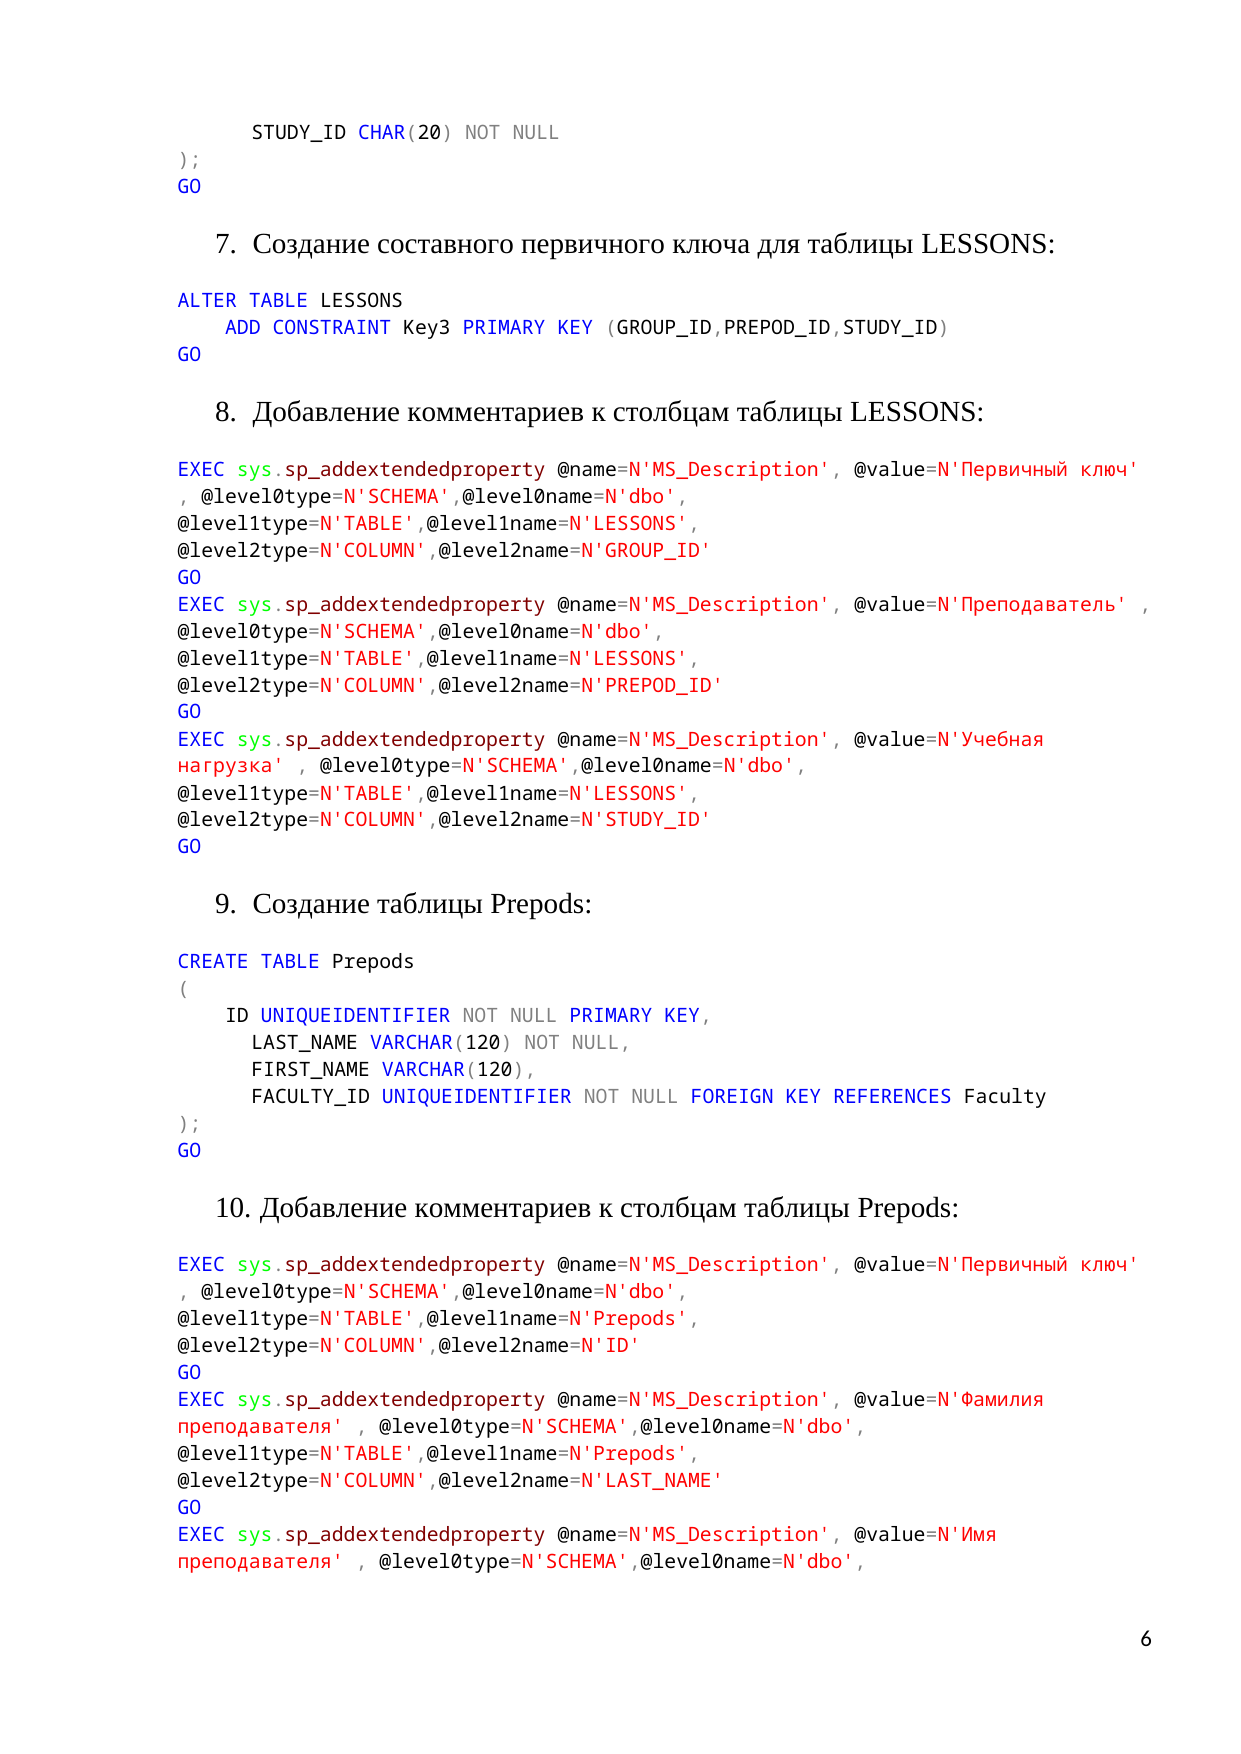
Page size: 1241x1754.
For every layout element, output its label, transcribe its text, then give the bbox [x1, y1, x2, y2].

text GO [177, 172, 1152, 199]
text GO [177, 833, 1152, 860]
text ); [177, 145, 1152, 172]
text EXEC sys.sp_addextendedproperty @name=N'MS_Description', @value=N'Фамилия преподавателя' , @level0type=N'SCHEMA',@level0name=N'dbo', @level1type=N'TABLE',@level1name=N'Prepods', @level2type=N'COLUMN',@level2name=N'LAST_NAME' [177, 1385, 1152, 1493]
text EXEC sys.sp_addextendedproperty @name=N'MS_Description', @value=N'Учебная нагрузка' , @level0type=N'SCHEMA',@level0name=N'dbo', @level1type=N'TABLE',@level1name=N'LESSONS', @level2type=N'COLUMN',@level2name=N'STUDY_ID' [177, 725, 1152, 833]
text ( [177, 974, 1152, 1001]
text EXEC sys.sp_addextendedproperty @name=N'MS_Description', @value=N'Первичный ключ' , @level0type=N'SCHEMA',@level0name=N'dbo', @level1type=N'TABLE',@level1name=N'Prepods', @level2type=N'COLUMN',@level2name=N'ID' [177, 1251, 1152, 1358]
text GO [177, 341, 1152, 367]
text GO [177, 698, 1152, 725]
text FIRST_NAME VARCHAR(120), [177, 1055, 1152, 1082]
list Создание составного первичного ключа для таблицы LESSONS: [215, 226, 1152, 259]
text GO [177, 1136, 1152, 1163]
list Добавление комментариев к столбцам таблицы LESSONS: [215, 394, 1152, 428]
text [177, 1520, 1152, 1574]
text STUDY_ID CHAR(20) NOT NULL [177, 118, 1152, 145]
text GO [177, 1358, 1152, 1385]
text LAST_NAME VARCHAR(120) NOT NULL, [177, 1028, 1152, 1055]
text ); [177, 1109, 1152, 1136]
text GO [177, 563, 1152, 590]
text EXEC sys.sp_addextendedproperty @name=N'MS_Description', @value=N'Первичный ключ' , @level0type=N'SCHEMA',@level0name=N'dbo', @level1type=N'TABLE',@level1name=N'LESSONS', @level2type=N'COLUMN',@level2name=N'GROUP_ID' [177, 455, 1152, 563]
list Создание таблицы Prepods: [215, 887, 1152, 920]
text GO [177, 1493, 1152, 1520]
text ALTER TABLE LESSONS [177, 287, 1152, 313]
text ID UNIQUEIDENTIFIER NOT NULL PRIMARY KEY, [177, 1001, 1152, 1028]
text CREATE TABLE Prepods [177, 947, 1152, 974]
text FACULTY_ID UNIQUEIDENTIFIER NOT NULL FOREIGN KEY REFERENCES Faculty [177, 1082, 1152, 1109]
text ADD CONSTRAINT Key3 PRIMARY KEY (GROUP_ID,PREPOD_ID,STUDY_ID) [177, 313, 1152, 341]
list Добавление комментариев к столбцам таблицы Prepods: [215, 1190, 1152, 1223]
text EXEC sys.sp_addextendedproperty @name=N'MS_Description', @value=N'Преподаватель' , @level0type=N'SCHEMA',@level0name=N'dbo', @level1type=N'TABLE',@level1name=N'LESSONS', @level2type=N'COLUMN',@level2name=N'PREPOD_ID' [177, 590, 1152, 698]
